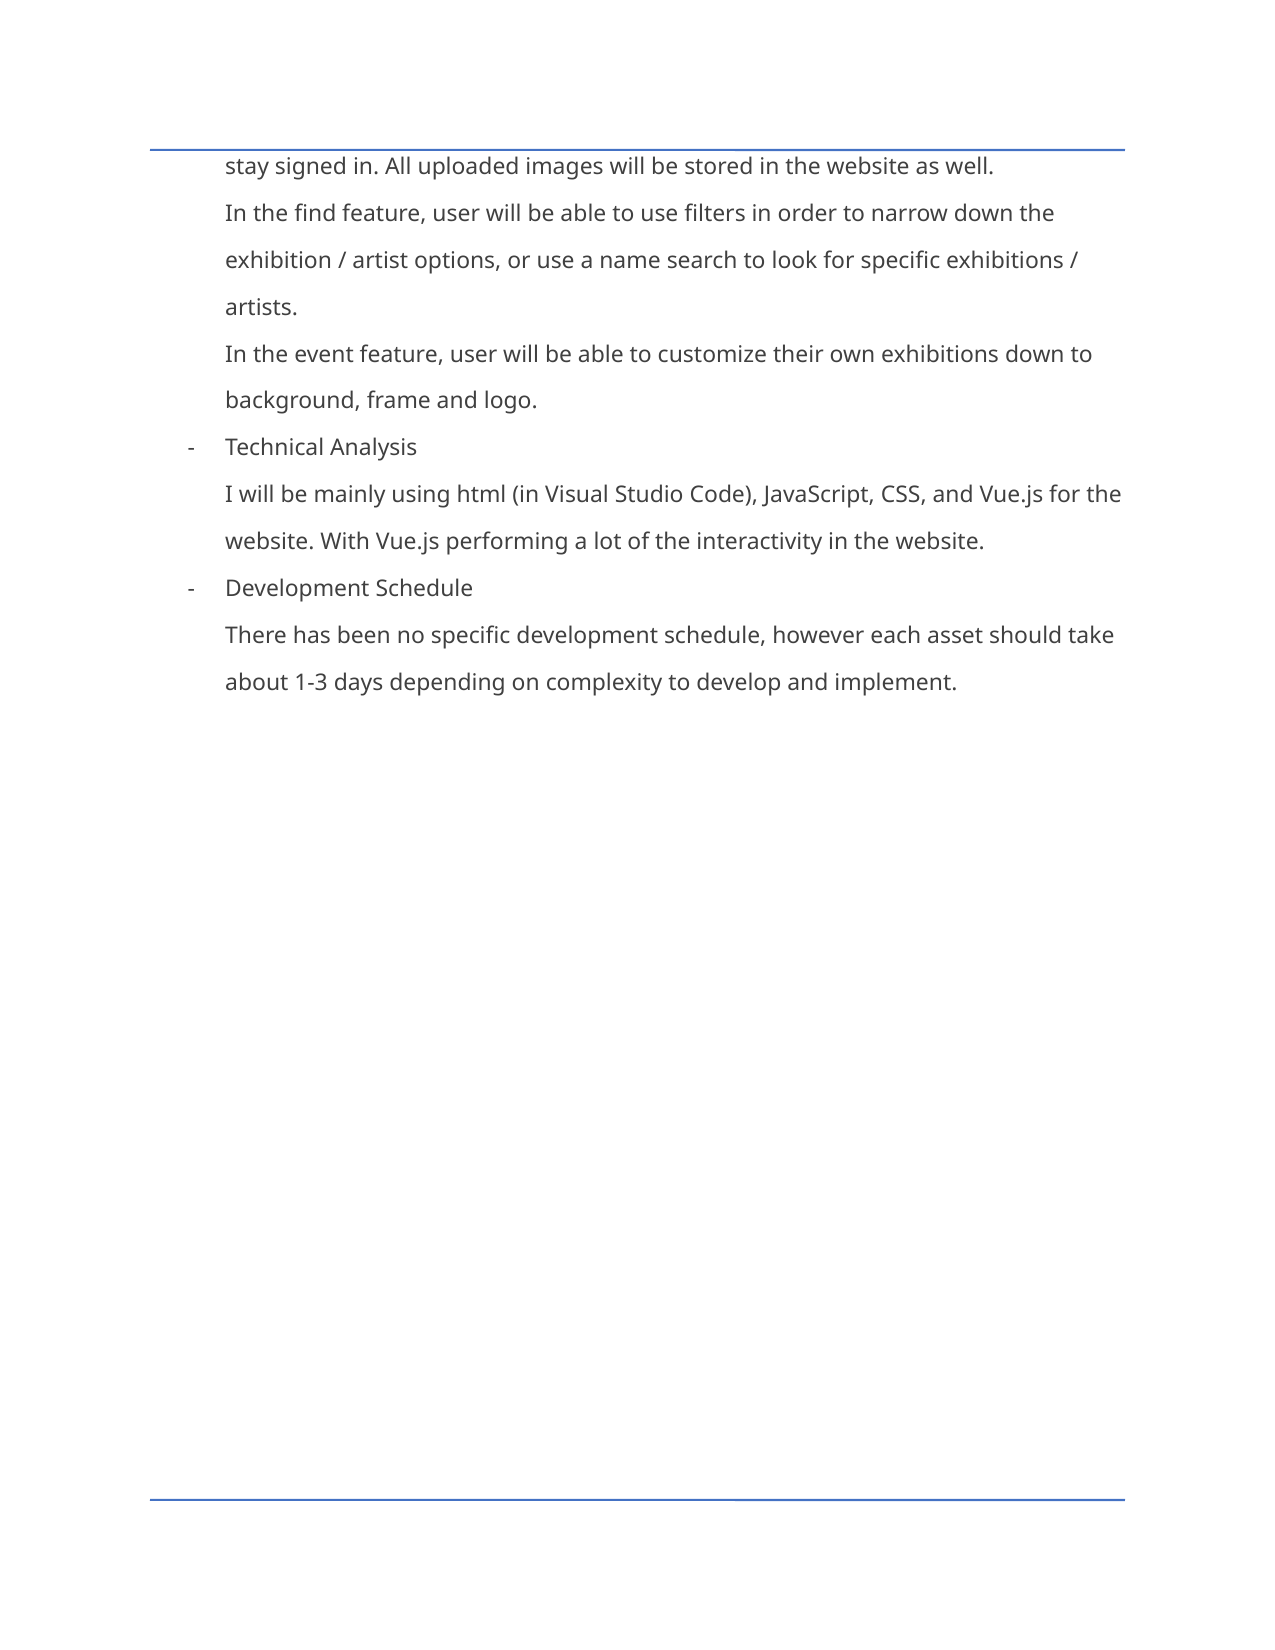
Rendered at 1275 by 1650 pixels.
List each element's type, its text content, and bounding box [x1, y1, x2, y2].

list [187, 150, 1125, 416]
list Technical Analysis I will be mainly using html (in Visual Studio Code), JavaScript, CSS, and Vue.js for the website. With Vue.js performing a lot of the interactivity in the website. [187, 431, 1125, 556]
list Development Schedule There has been no specific development schedule, however each asset should take about 1-3 days depending on complexity to develop and implement. [187, 572, 1125, 697]
